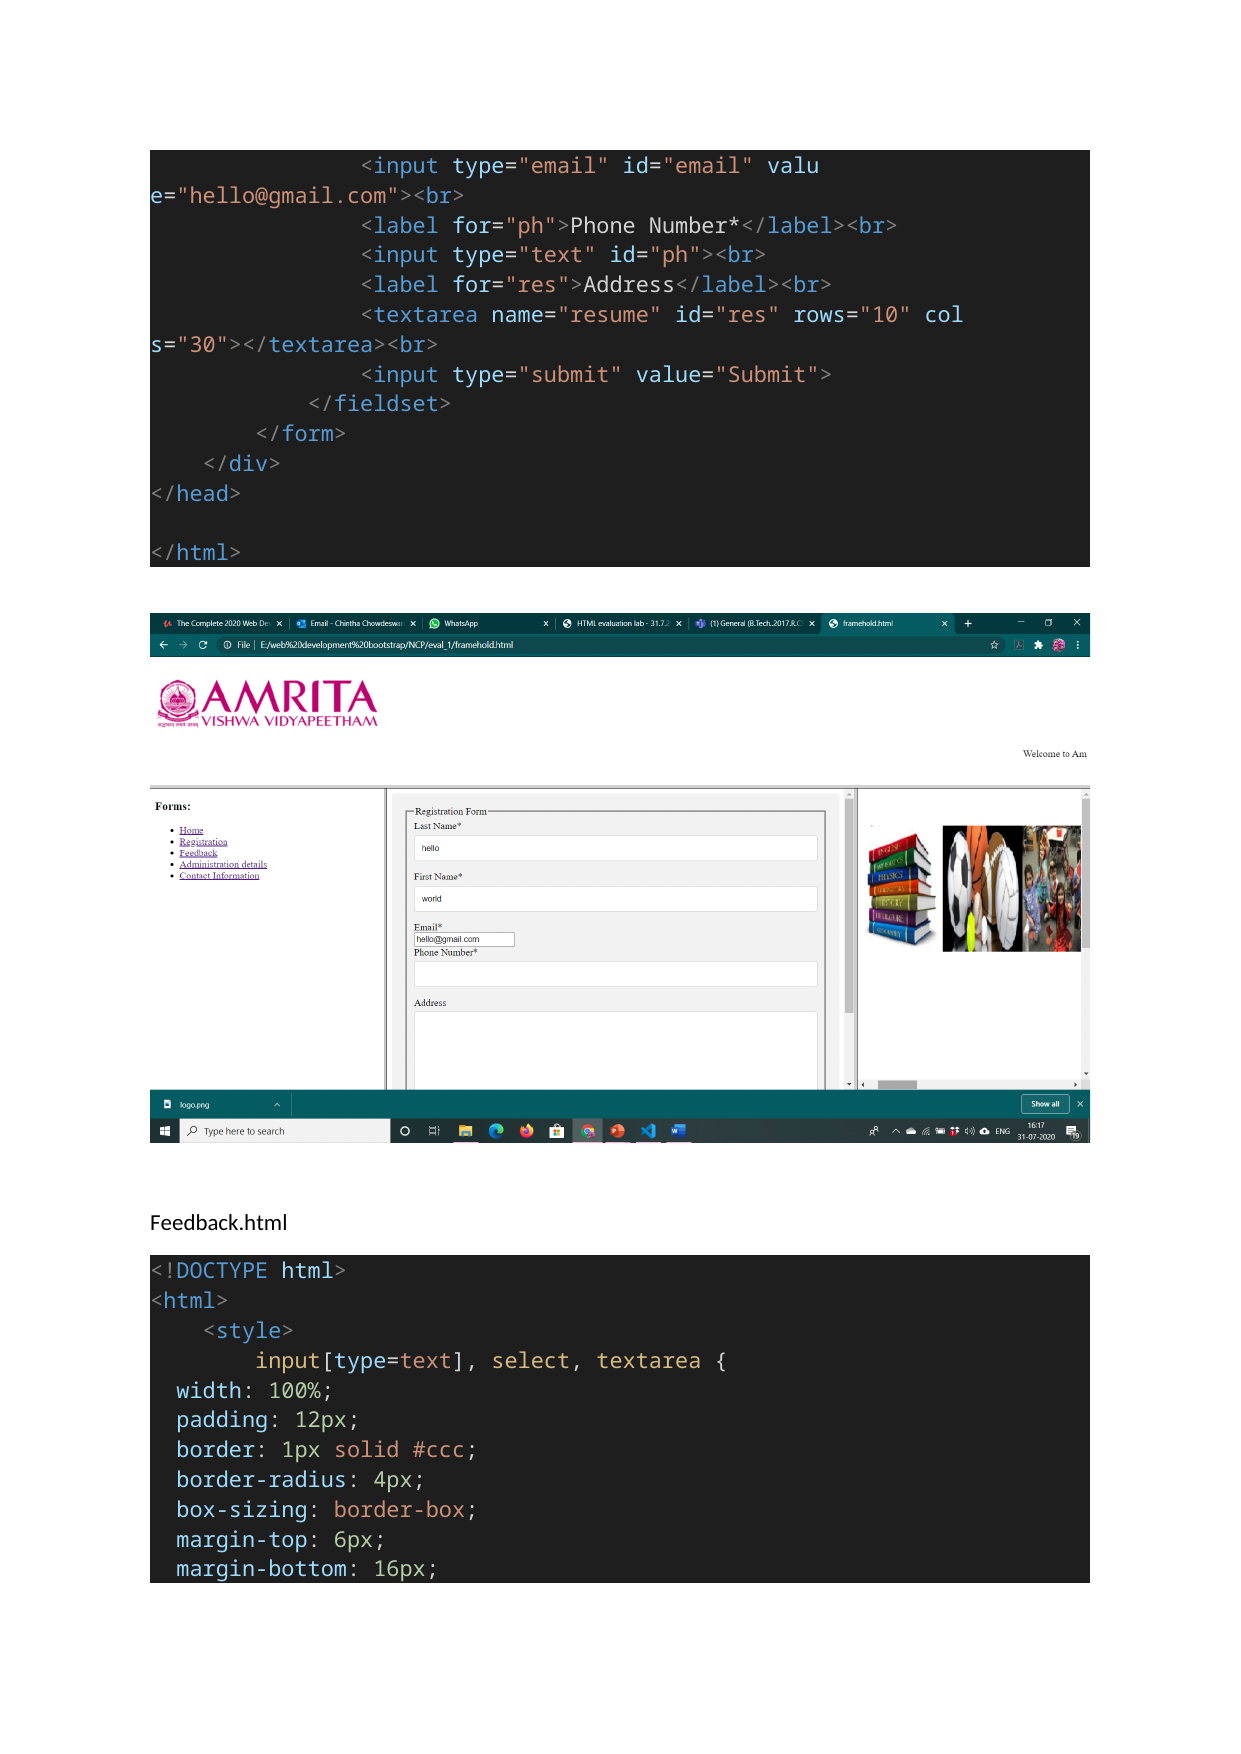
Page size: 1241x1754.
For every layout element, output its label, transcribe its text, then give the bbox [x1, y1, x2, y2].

text padding: 12px; [150, 1404, 1090, 1434]
text border-radius: 4px; [150, 1464, 1090, 1494]
text Feedback.html [150, 1208, 1090, 1237]
text <html> [150, 1285, 1090, 1315]
text <label for="ph">Phone Number*</label><br> [150, 209, 1090, 239]
picture [150, 613, 1091, 1143]
text margin-bottom: 16px; [150, 1553, 1090, 1583]
text margin-top: 6px; [150, 1523, 1090, 1553]
text border: 1px solid #ccc; [150, 1434, 1090, 1464]
text <textarea name="resume" id="res" rows="10" cols="30"></textarea><br> [150, 299, 1090, 358]
text </head> [150, 478, 1090, 507]
text box-sizing: border-box; [150, 1494, 1090, 1523]
text <input type="email" id="email" value="hello@gmail.com"><br> [150, 150, 1090, 209]
text width: 100%; [150, 1374, 1090, 1404]
text <!DOCTYPE html> [150, 1255, 1090, 1285]
text <label for="res">Address</label><br> [150, 269, 1090, 299]
text <input type="text" id="ph"><br> [150, 239, 1090, 269]
text </form> [150, 418, 1090, 448]
text </fieldset> [150, 388, 1090, 418]
text <input type="submit" value="Submit"> [150, 358, 1090, 388]
text </html> [150, 537, 1090, 567]
text <style> [150, 1315, 1090, 1345]
text </div> [150, 448, 1090, 478]
text input[type=text], select, textarea { [150, 1345, 1090, 1374]
